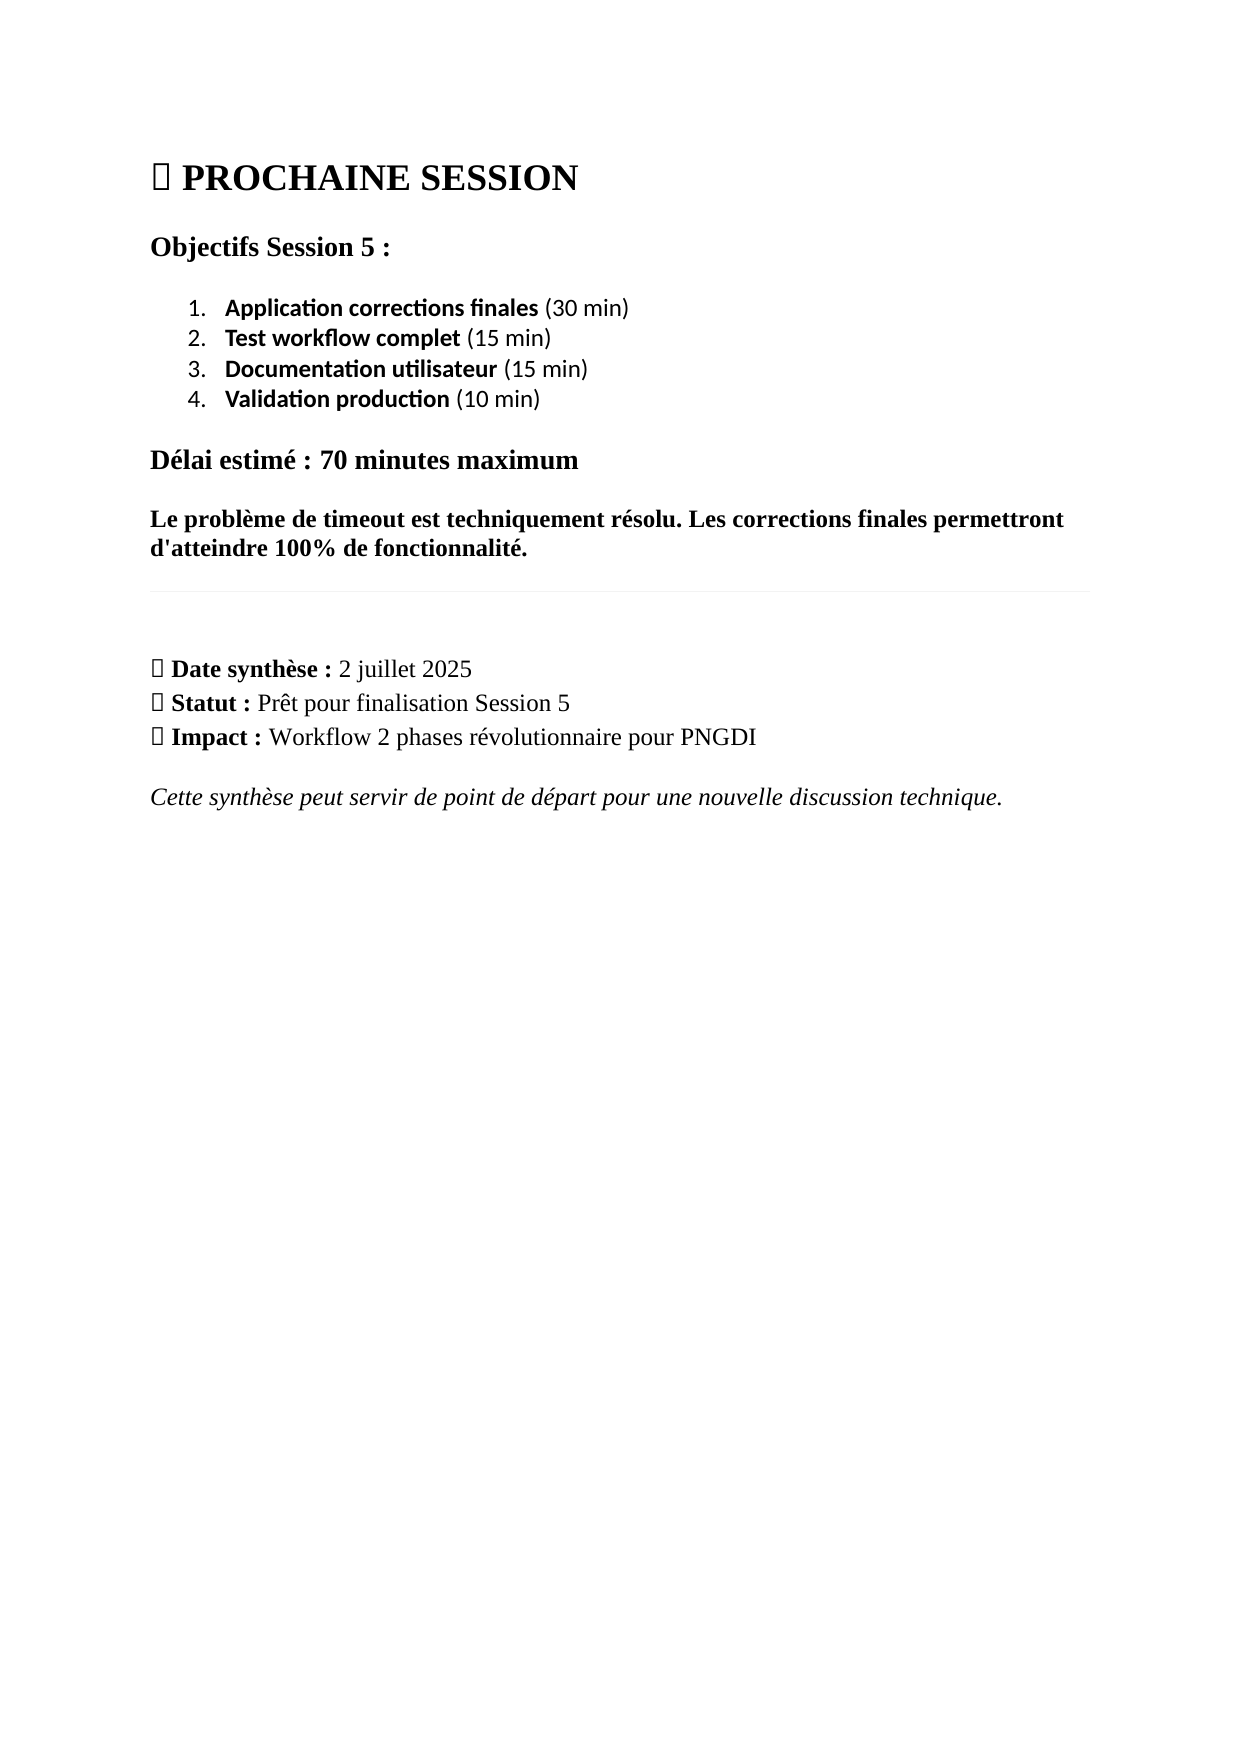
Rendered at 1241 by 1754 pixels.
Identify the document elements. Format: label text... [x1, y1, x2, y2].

list Validation production (10 min) [187, 383, 1090, 414]
text Le problème de timeout est techniquement résolu. Les corrections finales permettront d'atteindre 100% de fonctionnalité. [150, 504, 1090, 562]
subtitle Délai estimé : 70 minutes maximum [150, 443, 1090, 475]
list Test workflow complet (15 min) [187, 322, 1090, 353]
text 📅 Date synthèse : 2 juillet 2025 🎯 Statut : Prêt pour finalisation Session 5 🚀 Impact : Workflow 2 phases révolutionnaire pour PNGDI [150, 651, 1090, 753]
text Cette synthèse peut servir de point de départ pour une nouvelle discussion technique. [150, 782, 1090, 811]
subtitle Objectifs Session 5 : [150, 230, 1090, 263]
list Application corrections finales (30 min) [187, 292, 1090, 322]
list Documentation utilisateur (15 min) [187, 353, 1090, 383]
subtitle 📞 PROCHAINE SESSION [150, 150, 1090, 201]
